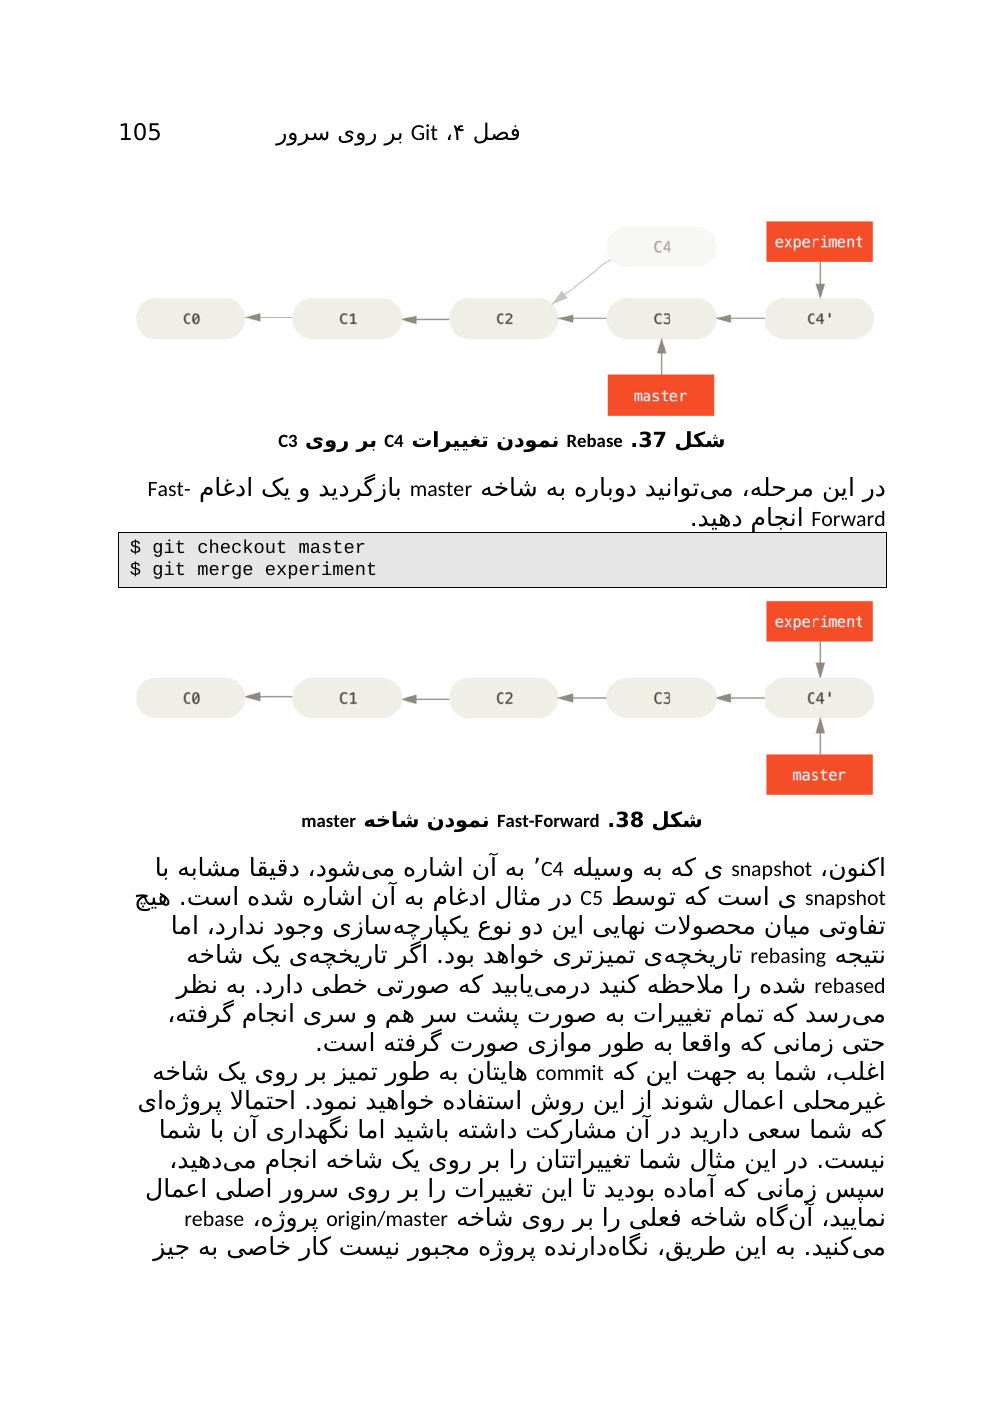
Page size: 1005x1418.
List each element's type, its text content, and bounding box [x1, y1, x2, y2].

table_header $ git checkout master $ git merge experiment [119, 533, 886, 587]
text در این مرحله، می‌توانید دوباره به شاخه master بازگردید و یک ادغام Fast-Forward انجام دهید. [118, 473, 886, 532]
text اکنون، snapshot ی که به وسیله C4’ به آن اشاره می‌شود، دقیقا مشابه با snapshot ی است که توسط C5 در مثال ادغام به آن اشاره شده است. هیچ تفاوتی میان محصولات نهایی این دو نوع یکپارچه‌سازی وجود ندارد، اما نتیجه rebasing تاریخچه‌ی تمیزتری خواهد بود. اگر تاریخچه‌ی یک شاخه rebased شده را ملاحظه کنید درمی‌یابید که صورتی خطی دارد. به نظر می‌رسد که تمام تغییرات به صورت پشت سر هم و سری انجام گرفته، حتی زمانی که واقعا به طور موازی صورت گرفته است. [118, 853, 886, 1057]
text شکل 38. Fast-Forward نمودن شاخه master [118, 808, 886, 832]
text شکل 37. Rebase نمودن تغییرات C4 بر روی C3 [118, 429, 886, 453]
picture [118, 587, 886, 808]
picture [118, 206, 886, 429]
